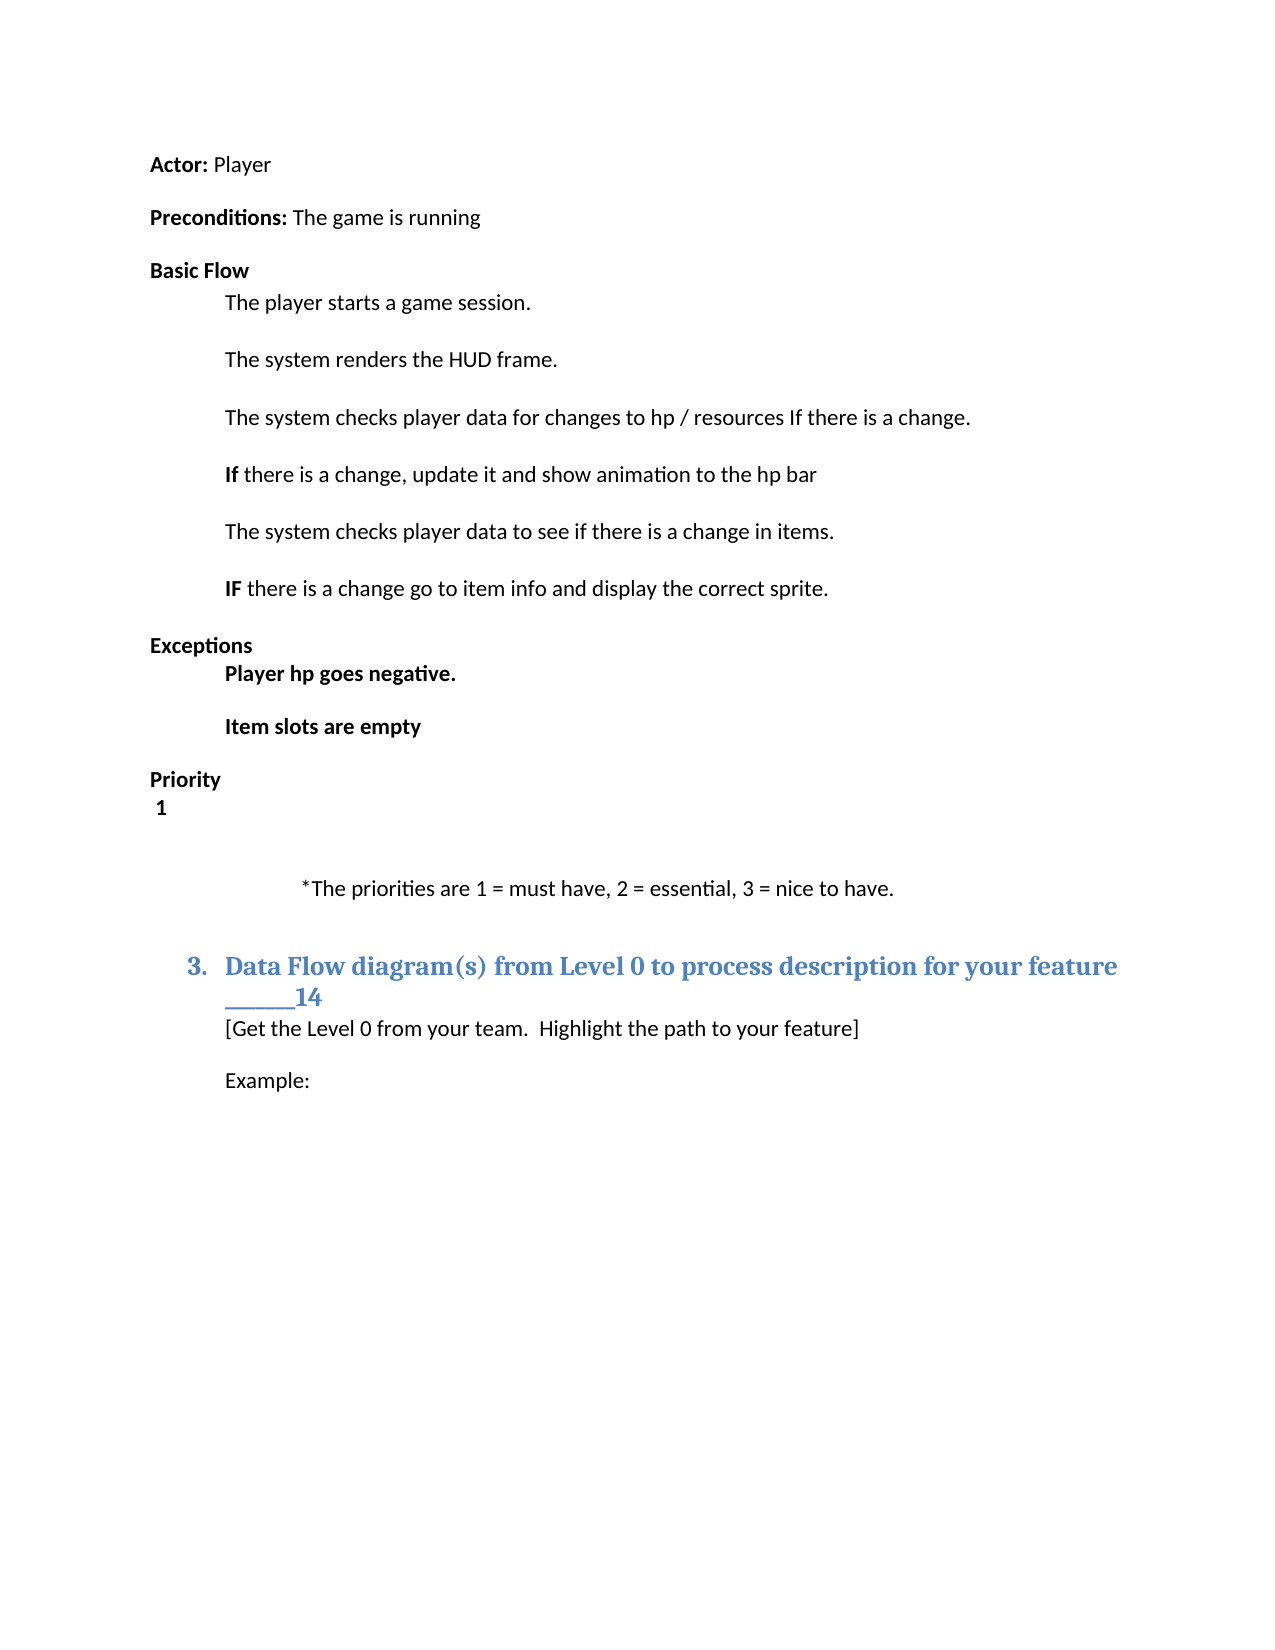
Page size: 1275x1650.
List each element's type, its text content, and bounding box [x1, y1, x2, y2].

text Exceptions Player hp goes negative. [150, 631, 1125, 687]
text Basic Flow The player starts a game session. [150, 256, 1125, 316]
text *The priorities are 1 = must have, 2 = essential, 3 = nice to have. [300, 874, 1125, 902]
text The system checks player data to see if there is a change in items. [150, 517, 1125, 545]
text Example: [225, 1067, 1125, 1095]
text Preconditions: The game is running [150, 203, 1125, 231]
text Actor: Player [150, 150, 1125, 178]
text The system renders the HUD frame. [150, 345, 1125, 373]
text Item slots are empty [150, 712, 1125, 740]
text If there is a change, update it and show animation to the hp bar [150, 460, 1125, 488]
text The system checks player data for changes to hp / resources If there is a change. [150, 403, 1125, 431]
text Priority 1 [150, 765, 1125, 821]
subtitle Data Flow diagram(s) from Level 0 to process description for your feature _______14 [187, 951, 1125, 1014]
text [Get the Level 0 from your team. Highlight the path to your feature] [225, 1014, 1125, 1042]
text IF there is a change go to item info and display the correct sprite. [150, 574, 1125, 602]
